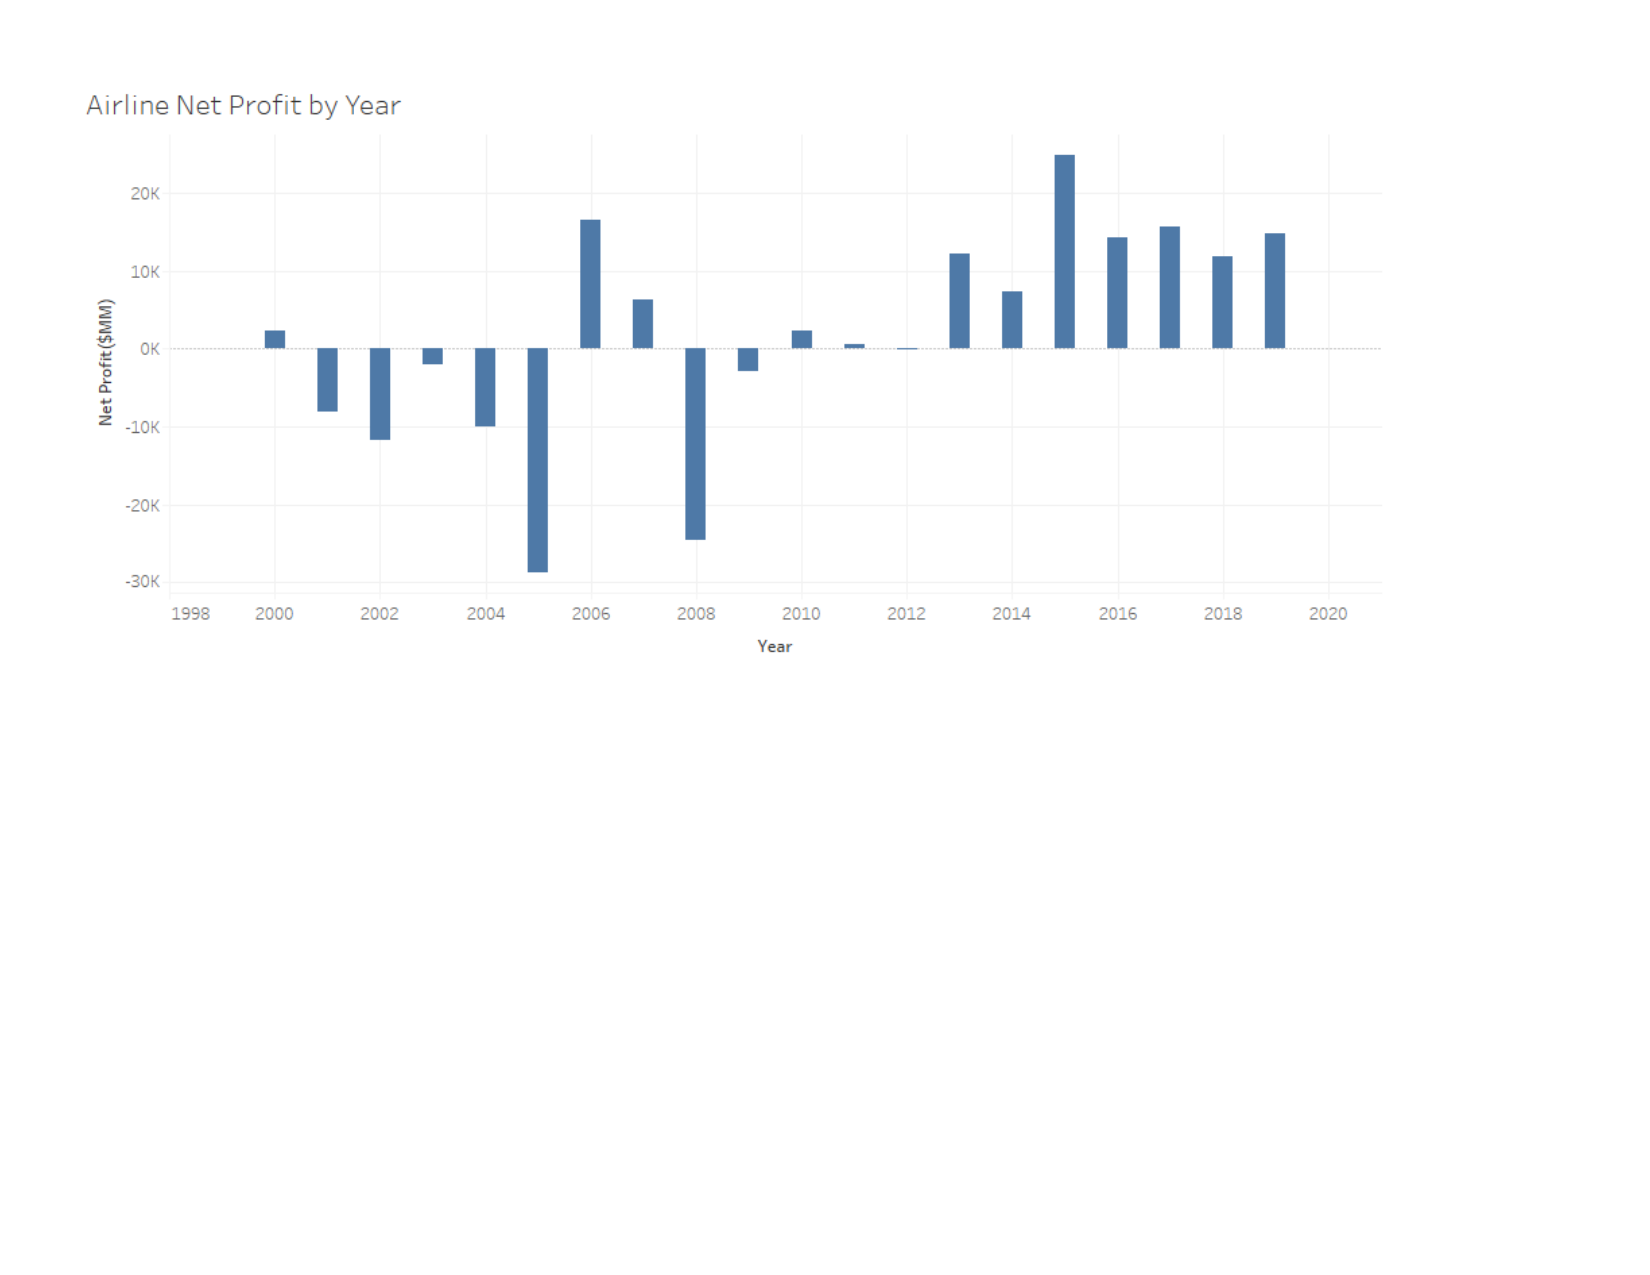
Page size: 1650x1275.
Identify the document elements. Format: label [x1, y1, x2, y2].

picture [75, 75, 1385, 663]
